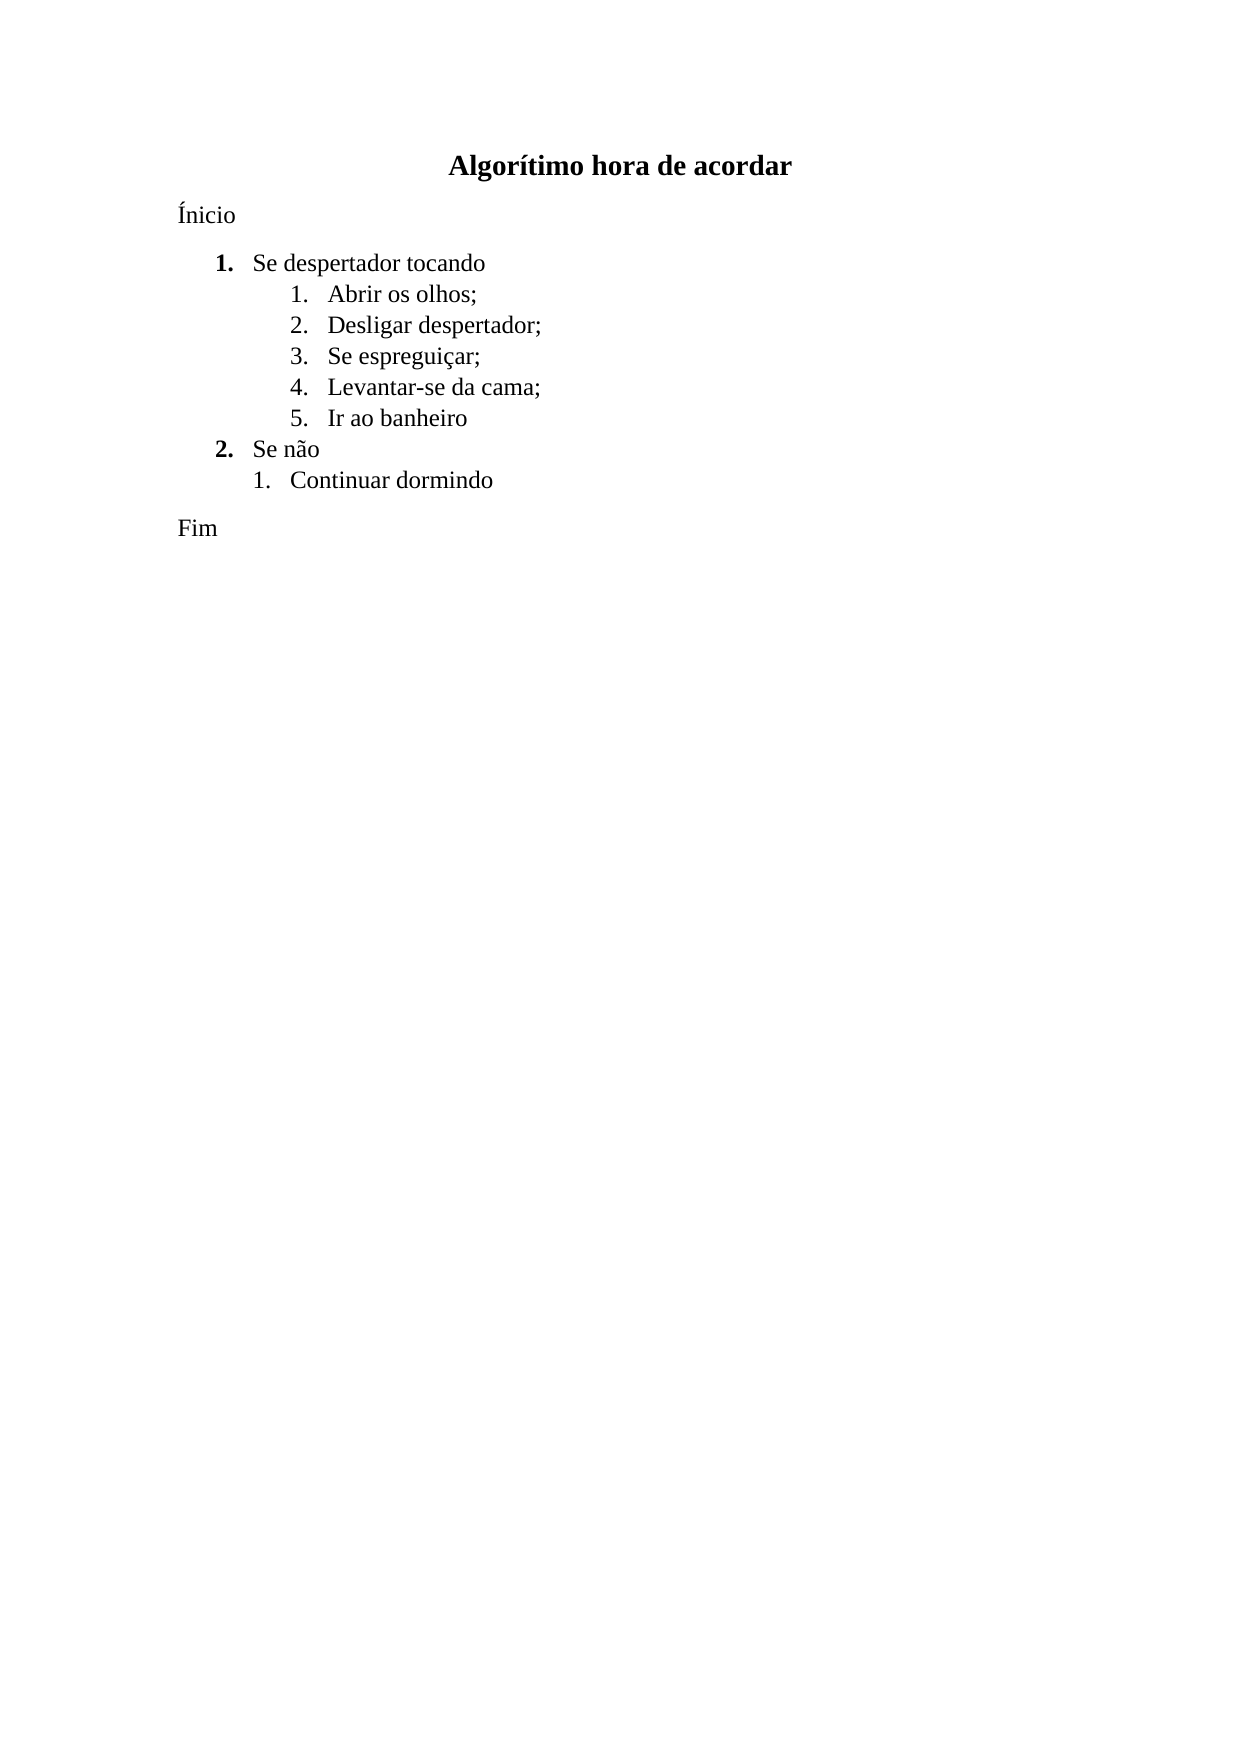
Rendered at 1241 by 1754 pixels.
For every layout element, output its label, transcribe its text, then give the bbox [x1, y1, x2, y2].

list Ir ao banheiro [290, 403, 1063, 432]
text Ínicio [177, 200, 1063, 229]
list Abrir os olhos; [290, 279, 1063, 308]
list Desligar despertador; [290, 310, 1063, 339]
list Se não [215, 434, 1063, 463]
list Levantar-se da cama; [290, 372, 1063, 401]
text Fim [177, 513, 1063, 542]
text Algorítimo hora de acordar [177, 148, 1063, 181]
list Continuar dormindo [252, 465, 1063, 494]
list Se despertador tocando [215, 248, 1063, 277]
list Se espreguiçar; [290, 341, 1063, 370]
